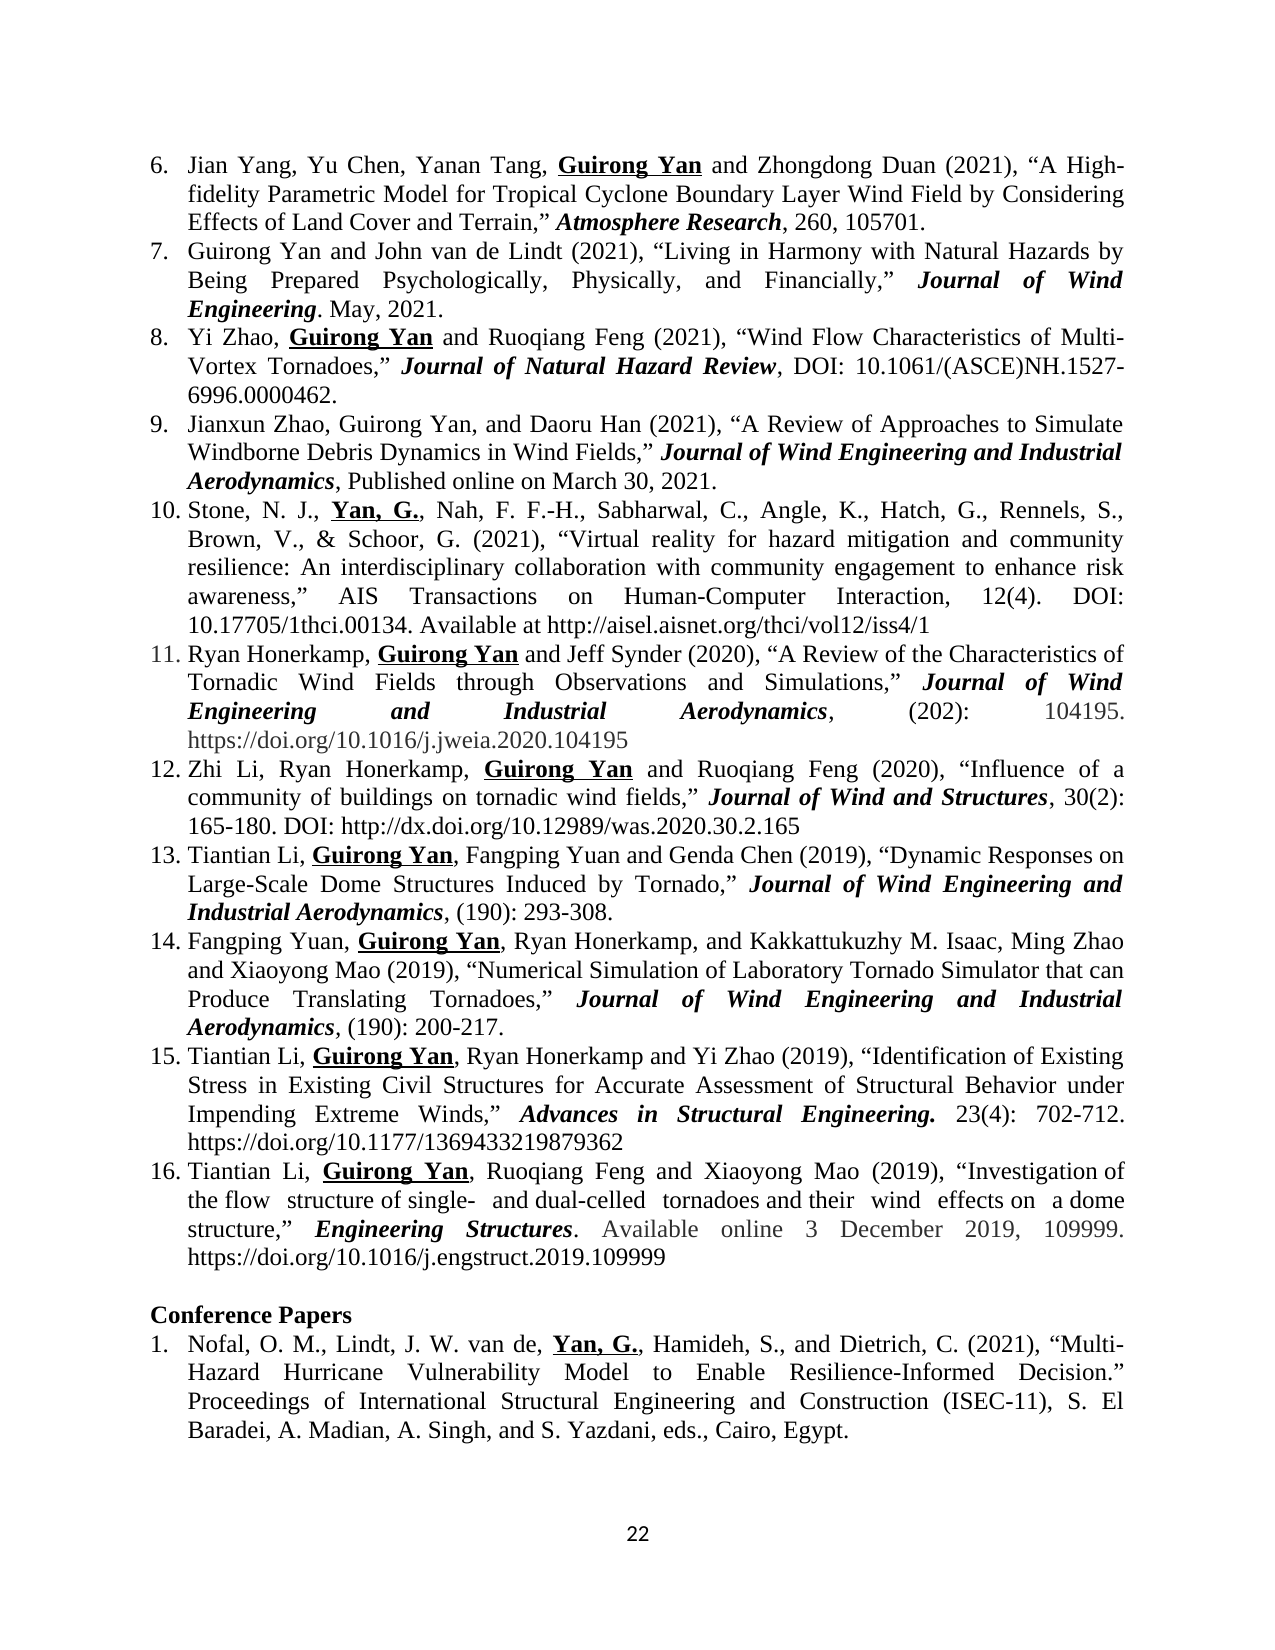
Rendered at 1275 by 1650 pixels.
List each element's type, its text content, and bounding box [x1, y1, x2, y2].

list Jianxun Zhao, Guirong Yan, and Daoru Han (2021), “A Review of Approaches to Simulate Windborne Debris Dynamics in Wind Fields,” Journal of Wind Engineering and Industrial Aerodynamics, Published online on March 30, 2021. [150, 409, 1125, 495]
list Stone, N. J., Yan, G., Nah, F. F.-H., Sabharwal, C., Angle, K., Hatch, G., Rennels, S., Brown, V., & Schoor, G. (2021), “Virtual reality for hazard mitigation and community resilience: An interdisciplinary collaboration with community engagement to enhance risk awareness,” AIS Transactions on Human-Computer Interaction, 12(4). DOI: 10.17705/1thci.00134. Available at http://aisel.aisnet.org/thci/vol12/iss4/1 [150, 495, 1125, 639]
list Yi Zhao, Guirong Yan and Ruoqiang Feng (2021), “Wind Flow Characteristics of Multi-Vortex Tornadoes,” Journal of Natural Hazard Review, DOI: 10.1061/(ASCE)NH.1527-6996.0000462. [150, 322, 1125, 409]
list Zhi Li, Ryan Honerkamp, Guirong Yan and Ruoqiang Feng (2020), “Influence of a community of buildings on tornadic wind fields,” Journal of Wind and Structures, 30(2): 165-180. DOI: http://dx.doi.org/10.12989/was.2020.30.2.165 [150, 754, 1125, 840]
list Tiantian Li, Guirong Yan, Fangping Yuan and Genda Chen (2019), “Dynamic Responses on Large-Scale Dome Structures Induced by Tornado,” Journal of Wind Engineering and Industrial Aerodynamics, (190): 293-308. [150, 840, 1125, 926]
list Jian Yang, Yu Chen, Yanan Tang, Guirong Yan and Zhongdong Duan (2021), “A High-fidelity Parametric Model for Tropical Cyclone Boundary Layer Wind Field by Considering Effects of Land Cover and Terrain,” Atmosphere Research, 260, 105701. [150, 150, 1125, 236]
list Ryan Honerkamp, Guirong Yan and Jeff Synder (2020), “A Review of the Characteristics of Tornadic Wind Fields through Observations and Simulations,” Journal of Wind Engineering and Industrial Aerodynamics, (202): 104195. https://doi.org/10.1016/j.jweia.2020.104195 [150, 639, 1125, 754]
list Fangping Yuan, Guirong Yan, Ryan Honerkamp, and Kakkattukuzhy M. Isaac, Ming Zhao and Xiaoyong Mao (2019), “Numerical Simulation of Laboratory Tornado Simulator that can Produce Translating Tornadoes,” Journal of Wind Engineering and Industrial Aerodynamics, (190): 200-217. [150, 926, 1125, 1041]
list Tiantian Li, Guirong Yan, Ryan Honerkamp and Yi Zhao (2019), “Identification of Existing Stress in Existing Civil Structures for Accurate Assessment of Structural Behavior under Impending Extreme Winds,” Advances in Structural Engineering. 23(4): 702-712. https://doi.org/10.1177/1369433219879362 [150, 1041, 1125, 1156]
list Guirong Yan and John van de Lindt (2021), “Living in Harmony with Natural Hazards by Being Prepared Psychologically, Physically, and Financially,” Journal of Wind Engineering. May, 2021. [150, 236, 1125, 322]
list Tiantian Li, Guirong Yan, Ruoqiang Feng and Xiaoyong Mao (2019), “Investigation of the flow structure of single- and dual-celled tornadoes and their wind effects on a dome structure,” Engineering Structures. Available online 3 December 2019, 109999. https://doi.org/10.1016/j.engstruct.2019.109999 [150, 1156, 1125, 1271]
text Conference Papers [150, 1300, 1125, 1329]
list Nofal, O. M., Lindt, J. W. van de, Yan, G., Hamideh, S., and Dietrich, C. (2021), “Multi-Hazard Hurricane Vulnerability Model to Enable Resilience-Informed Decision.” Proceedings of International Structural Engineering and Construction (ISEC-11), S. El Baradei, A. Madian, A. Singh, and S. Yazdani, eds., Cairo, Egypt. [150, 1329, 1125, 1444]
